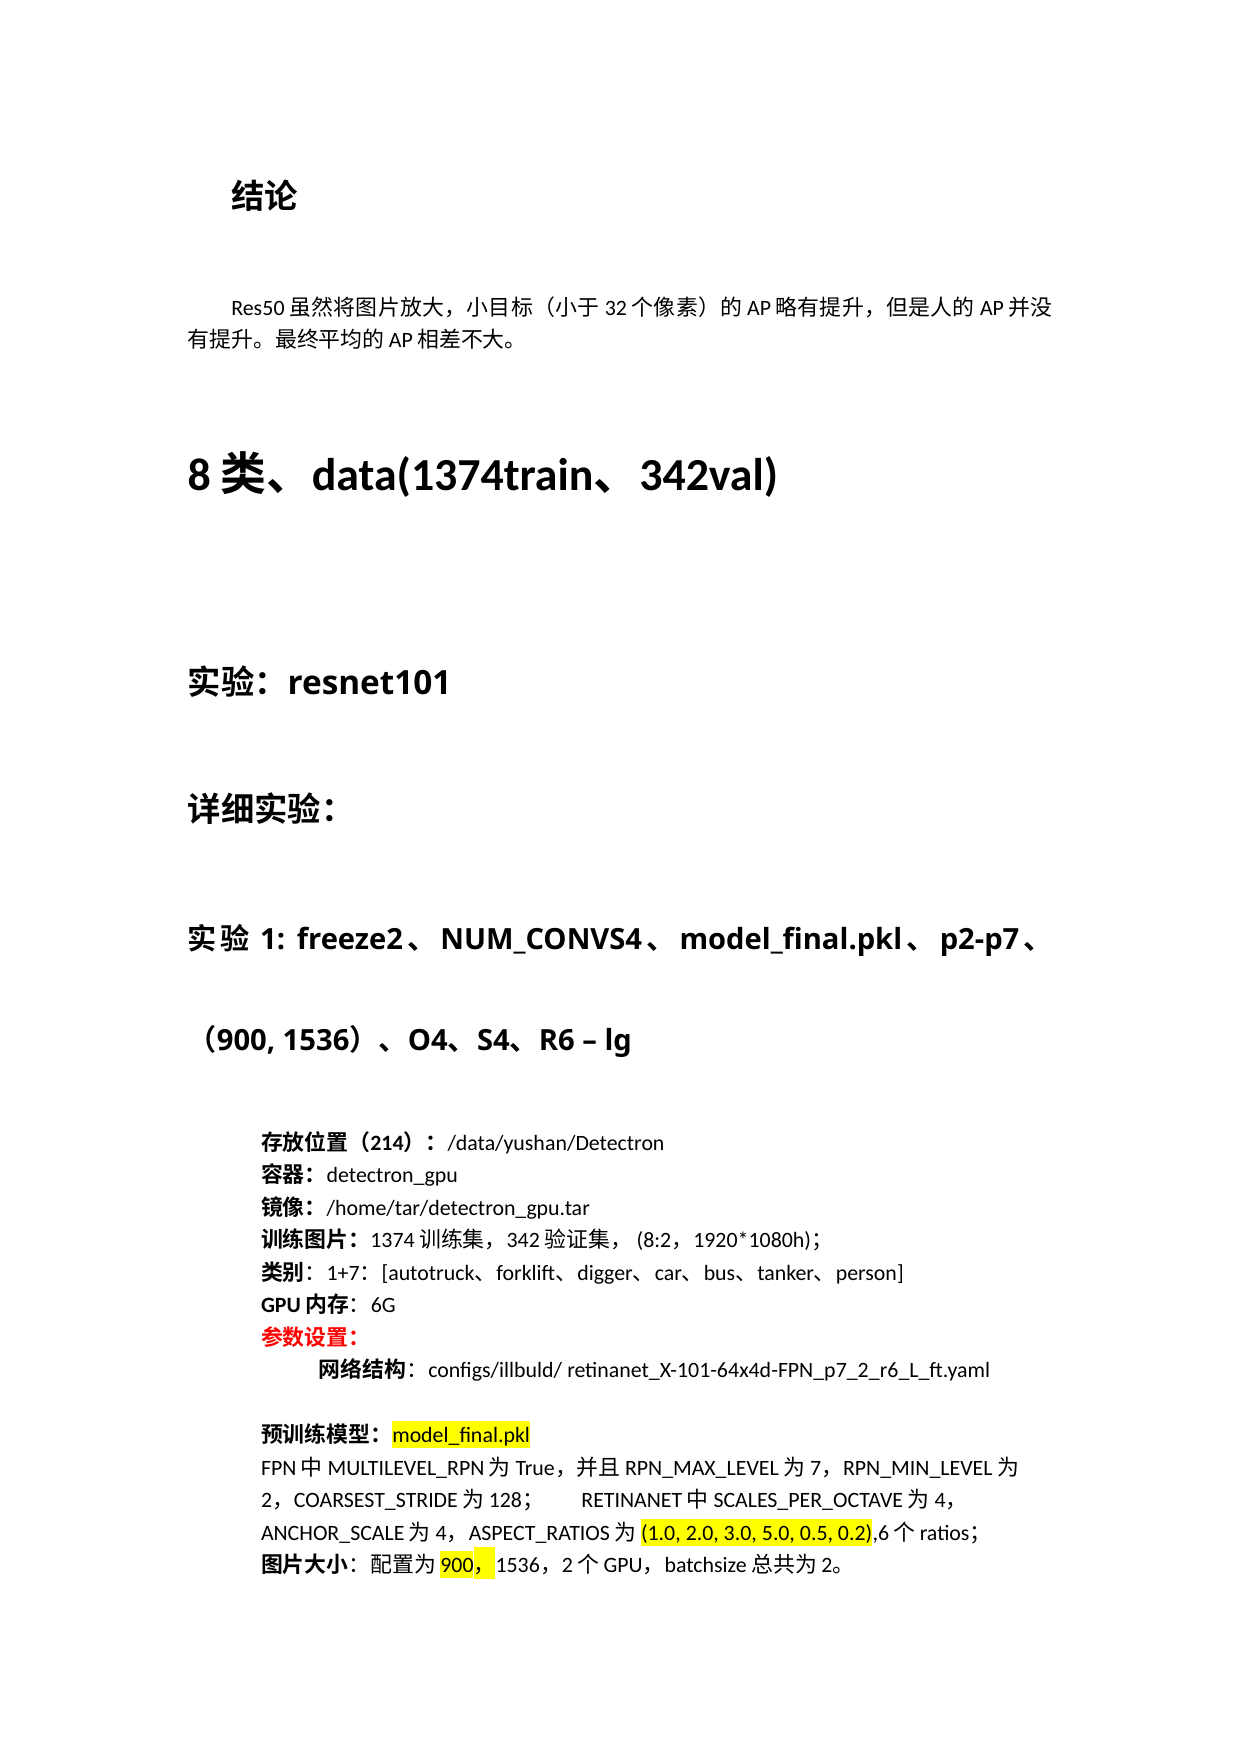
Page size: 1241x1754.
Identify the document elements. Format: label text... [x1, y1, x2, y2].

list 镜像：/home/tar/detectron_gpu.tar [261, 1189, 1053, 1222]
list 图片大小：配置为900，1536，2个GPU，batchsize总共为2。 [495, 1547, 1053, 1579]
list 存放位置（214）：/data/yushan/Detectron [261, 1124, 1053, 1157]
list 2，COARSEST_STRIDE为128； RETINANET中 SCALES_PER_OCTAVE为 4， [261, 1482, 1053, 1514]
list 类别：1+7：[autotruck、forklift、digger、car、bus、tanker、person] [261, 1254, 1053, 1287]
list 预训练模型：model_final.pkl [261, 1417, 1053, 1449]
subtitle 实验：resnet101 [187, 647, 1053, 712]
subtitle 实验1: freeze2、NUM_CONVS4、model_final.pkl、p2-p7、（900, 1536）、O4、S4、R6 – lg [187, 904, 1053, 1071]
text Res50虽然将图片放大，小目标（小于32个像素）的AP略有提升，但是人的AP并没有提升。最终平均的AP相差不大。 [187, 289, 1053, 354]
list GPU内存：6G [261, 1287, 1053, 1319]
list FPN中 MULTILEVEL_RPN为 True，并且RPN_MAX_LEVEL为 7，RPN_MIN_LEVEL为 [261, 1449, 1053, 1482]
subtitle 结论 [187, 162, 1053, 227]
subtitle 8类、data(1374train、342val) [187, 422, 1053, 519]
list 图片大小：配置为900，1536，2个GPU，batchsize总共为2。 [261, 1547, 474, 1579]
list 容器：detectron_gpu [261, 1157, 1053, 1189]
list 训练图片：1374训练集，342验证集， (8:2，1920*1080h)； [261, 1222, 1053, 1254]
list ANCHOR_SCALE为 4，ASPECT_RATIOS为 (1.0, 2.0, 3.0, 5.0, 0.5, 0.2),6个ratios； [261, 1514, 1053, 1547]
list 参数设置： [261, 1319, 1053, 1352]
subtitle 详细实验： [187, 775, 1053, 840]
list 网络结构：configs/illbuld/ retinanet_X-101-64x4d-FPN_p7_2_r6_L_ft.yaml [261, 1352, 1053, 1417]
